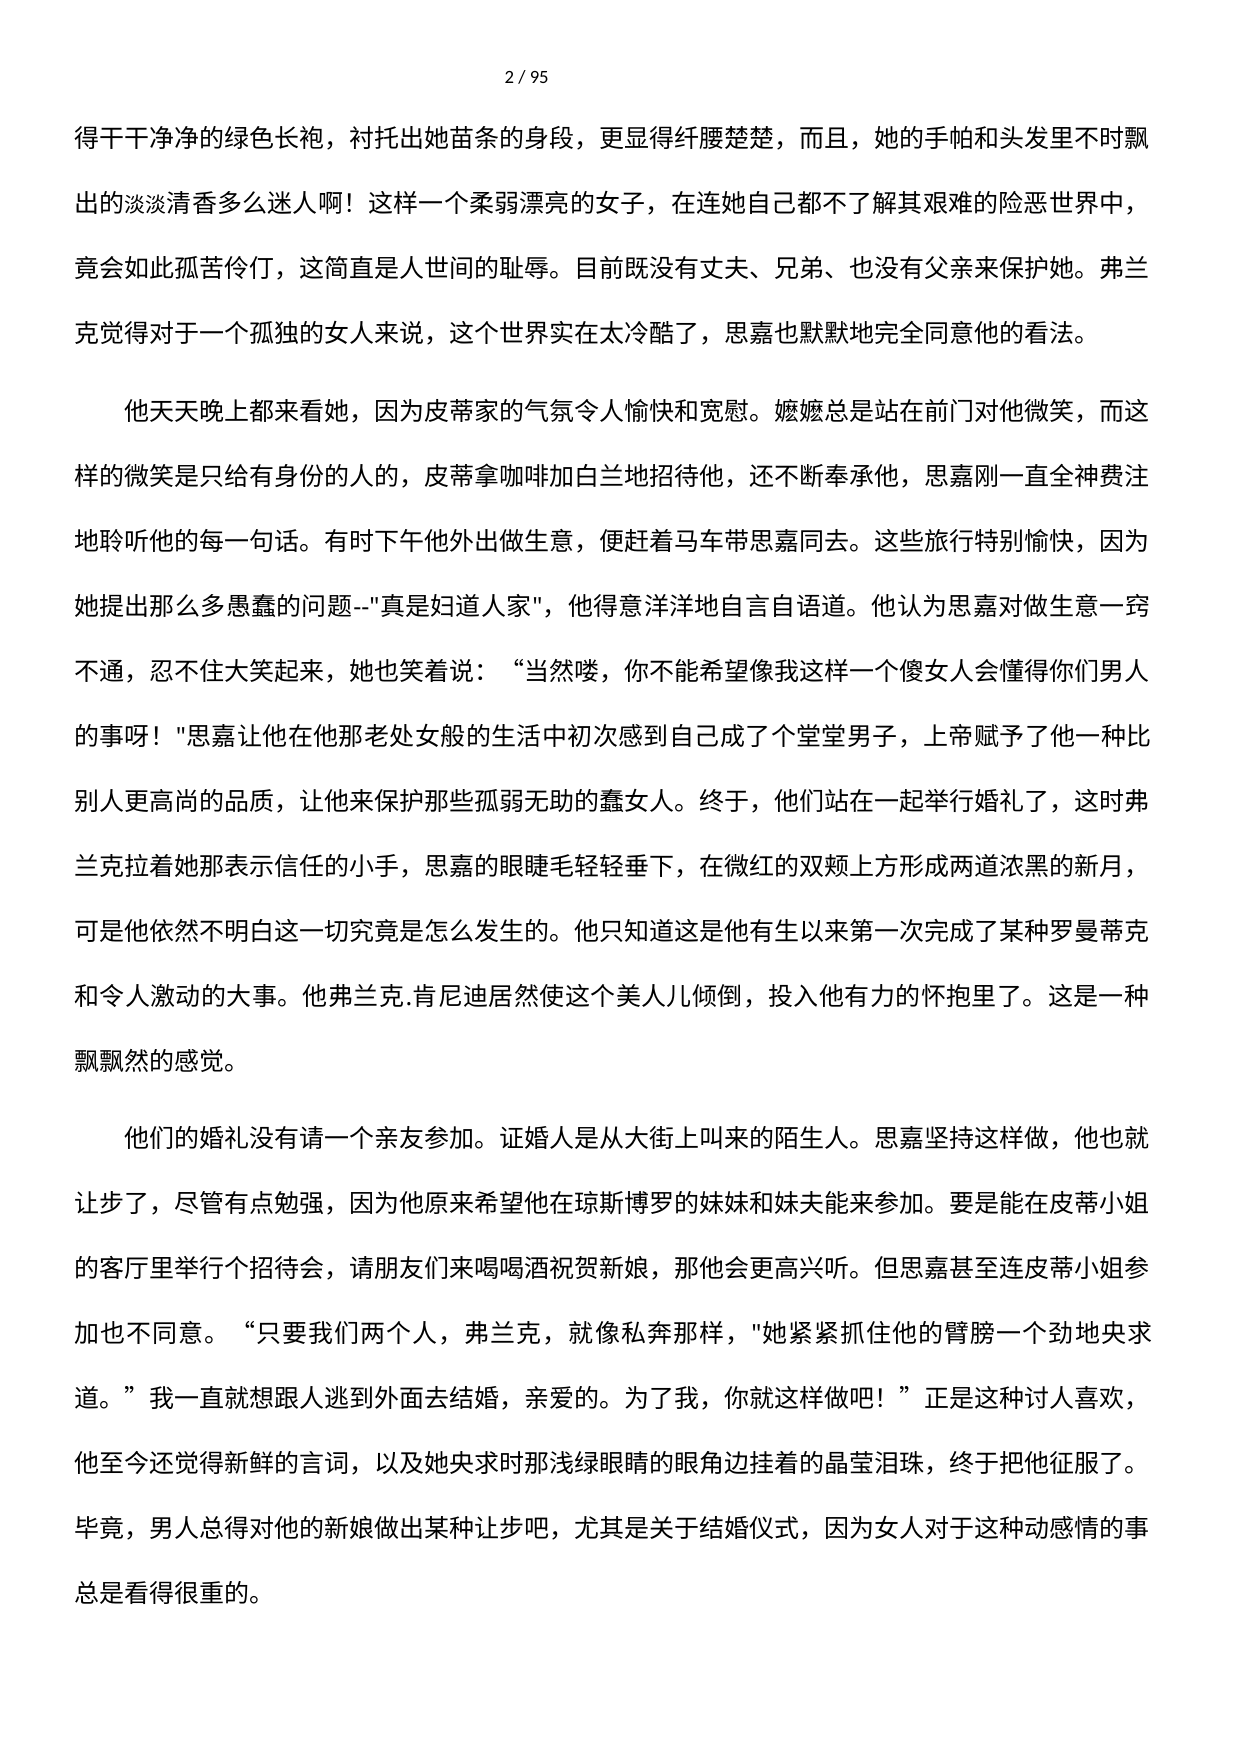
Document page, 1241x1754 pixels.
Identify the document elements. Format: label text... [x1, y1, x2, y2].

text 他们的婚礼没有请一个亲友参加。证婚人是从大街上叫来的陌生人。思嘉坚持这样做，他也就让步了，尽管有点勉强，因为他原来希望他在琼斯博罗的妹妹和妹夫能来参加。要是能在皮蒂小姐的客厅里举行个招待会，请朋友们来喝喝酒祝贺新娘，那他会更高兴听。但思嘉甚至连皮蒂小姐参加也不同意。“只要我们两个人，弗兰克，就像私奔那样，"她紧紧抓住他的臂膀一个劲地央求道。”我一直就想跟人逃到外面去结婚，亲爱的。为了我，你就这样做吧！”正是这种讨人喜欢，他至今还觉得新鲜的言词，以及她央求时那浅绿眼睛的眼角边挂着的晶莹泪珠，终于把他征服了。毕竟，男人总得对他的新娘做出某种让步吧，尤其是关于结婚仪式，因为女人对于这种动感情的事总是看得很重的。 [74, 1104, 1152, 1624]
text 他天天晚上都来看她，因为皮蒂家的气氛令人愉快和宽慰。嬷嬷总是站在前门对他微笑，而这样的微笑是只给有身份的人的，皮蒂拿咖啡加白兰地招待他，还不断奉承他，思嘉刚一直全神费注地聆听他的每一句话。有时下午他外出做生意，便赶着马车带思嘉同去。这些旅行特别愉快，因为她提出那么多愚蠢的问题--"真是妇道人家"，他得意洋洋地自言自语道。他认为思嘉对做生意一窍不通，忍不住大笑起来，她也笑着说：“当然喽，你不能希望像我这样一个傻女人会懂得你们男人的事呀！"思嘉让他在他那老处女般的生活中初次感到自己成了个堂堂男子，上帝赋予了他一种比别人更高尚的品质，让他来保护那些孤弱无助的蠢女人。终于，他们站在一起举行婚礼了，这时弗兰克拉着她那表示信任的小手，思嘉的眼睫毛轻轻垂下，在微红的双颊上方形成两道浓黑的新月，可是他依然不明白这一切究竟是怎么发生的。他只知道这是他有生以来第一次完成了某种罗曼蒂克和令人激动的大事。他弗兰克.肯尼迪居然使这个美人儿倾倒，投入他有力的怀抱里了。这是一种飘飘然的感觉。 [74, 377, 1152, 1092]
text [74, 104, 1152, 364]
